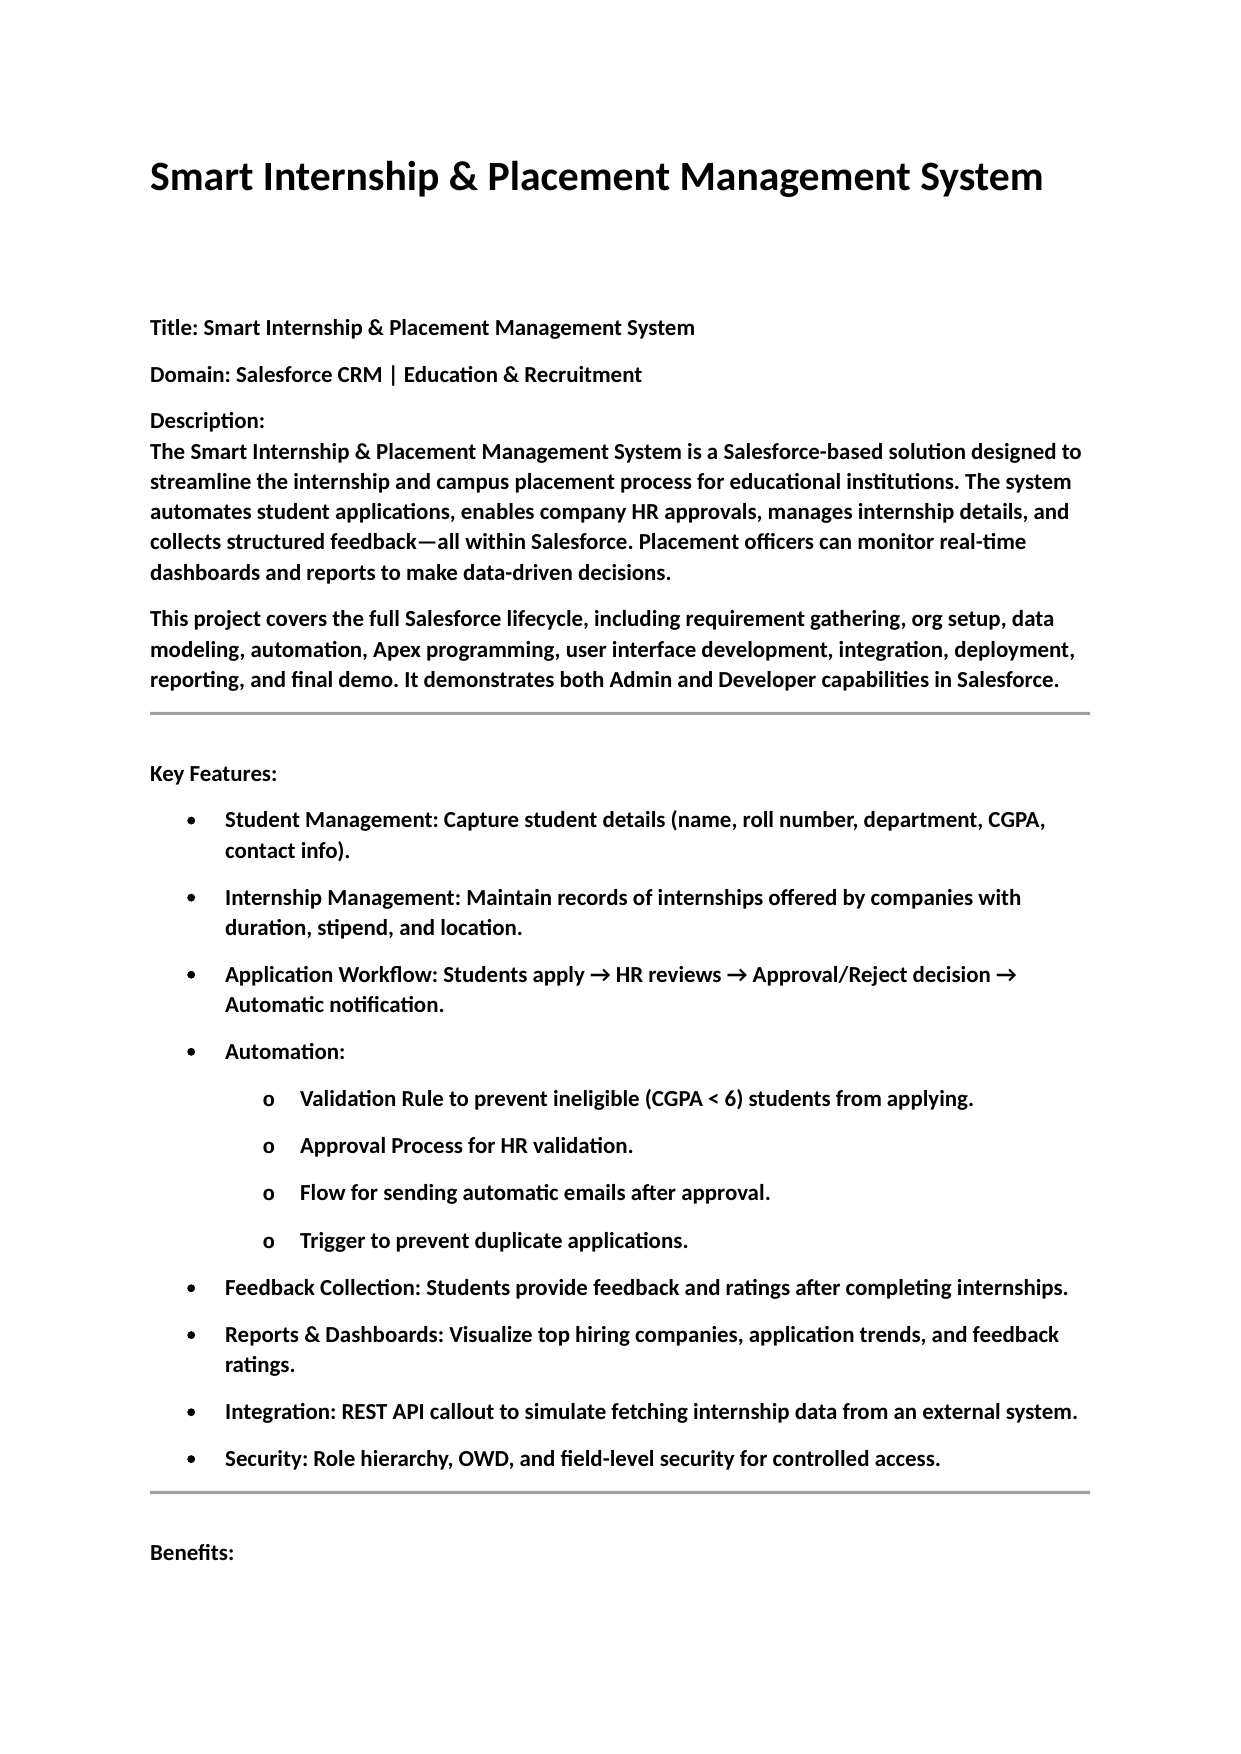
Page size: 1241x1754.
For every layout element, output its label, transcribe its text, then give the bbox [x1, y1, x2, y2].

list Trigger to prevent duplicate applications. [262, 1226, 1090, 1254]
list Security: Role hierarchy, OWD, and field-level security for controlled access. [187, 1444, 1090, 1472]
text Domain: Salesforce CRM | Education & Recruitment [150, 360, 1090, 388]
text Smart Internship & Placement Management System Title: Smart Internship & Placement Management System [150, 150, 1090, 341]
list Application Workflow: Students apply → HR reviews → Approval/Reject decision → Automatic notification. [187, 960, 1090, 1018]
list Internship Management: Maintain records of internships offered by companies with duration, stipend, and location. [187, 883, 1090, 941]
text Description: The Smart Internship & Placement Management System is a Salesforce-based solution designed to streamline the internship and campus placement process for educational institutions. The system automates student applications, enables company HR approvals, manages internship details, and collects structured feedback—all within Salesforce. Placement officers can monitor real-time dashboards and reports to make data-driven decisions. [150, 407, 1090, 586]
text Benefits: [150, 1538, 1090, 1566]
list Approval Process for HR validation. [262, 1131, 1090, 1159]
text Key Features: [150, 759, 1090, 787]
list Flow for sending automatic emails after approval. [262, 1178, 1090, 1207]
text This project covers the full Salesforce lifecycle, including requirement gathering, org setup, data modeling, automation, Apex programming, user interface development, integration, deployment, reporting, and final demo. It demonstrates both Admin and Developer capabilities in Salesforce. [150, 604, 1090, 693]
list Feedback Collection: Students provide feedback and ratings after completing internships. [187, 1273, 1090, 1301]
list Student Management: Capture student details (name, roll number, department, CGPA, contact info). [187, 806, 1090, 864]
list Reports & Dashboards: Visualize top hiring companies, application trends, and feedback ratings. [187, 1320, 1090, 1378]
list Automation: [187, 1037, 1090, 1065]
list Validation Rule to prevent ineligible (CGPA < 6) students from applying. [262, 1084, 1090, 1112]
list Integration: REST API callout to simulate fetching internship data from an external system. [187, 1397, 1090, 1425]
